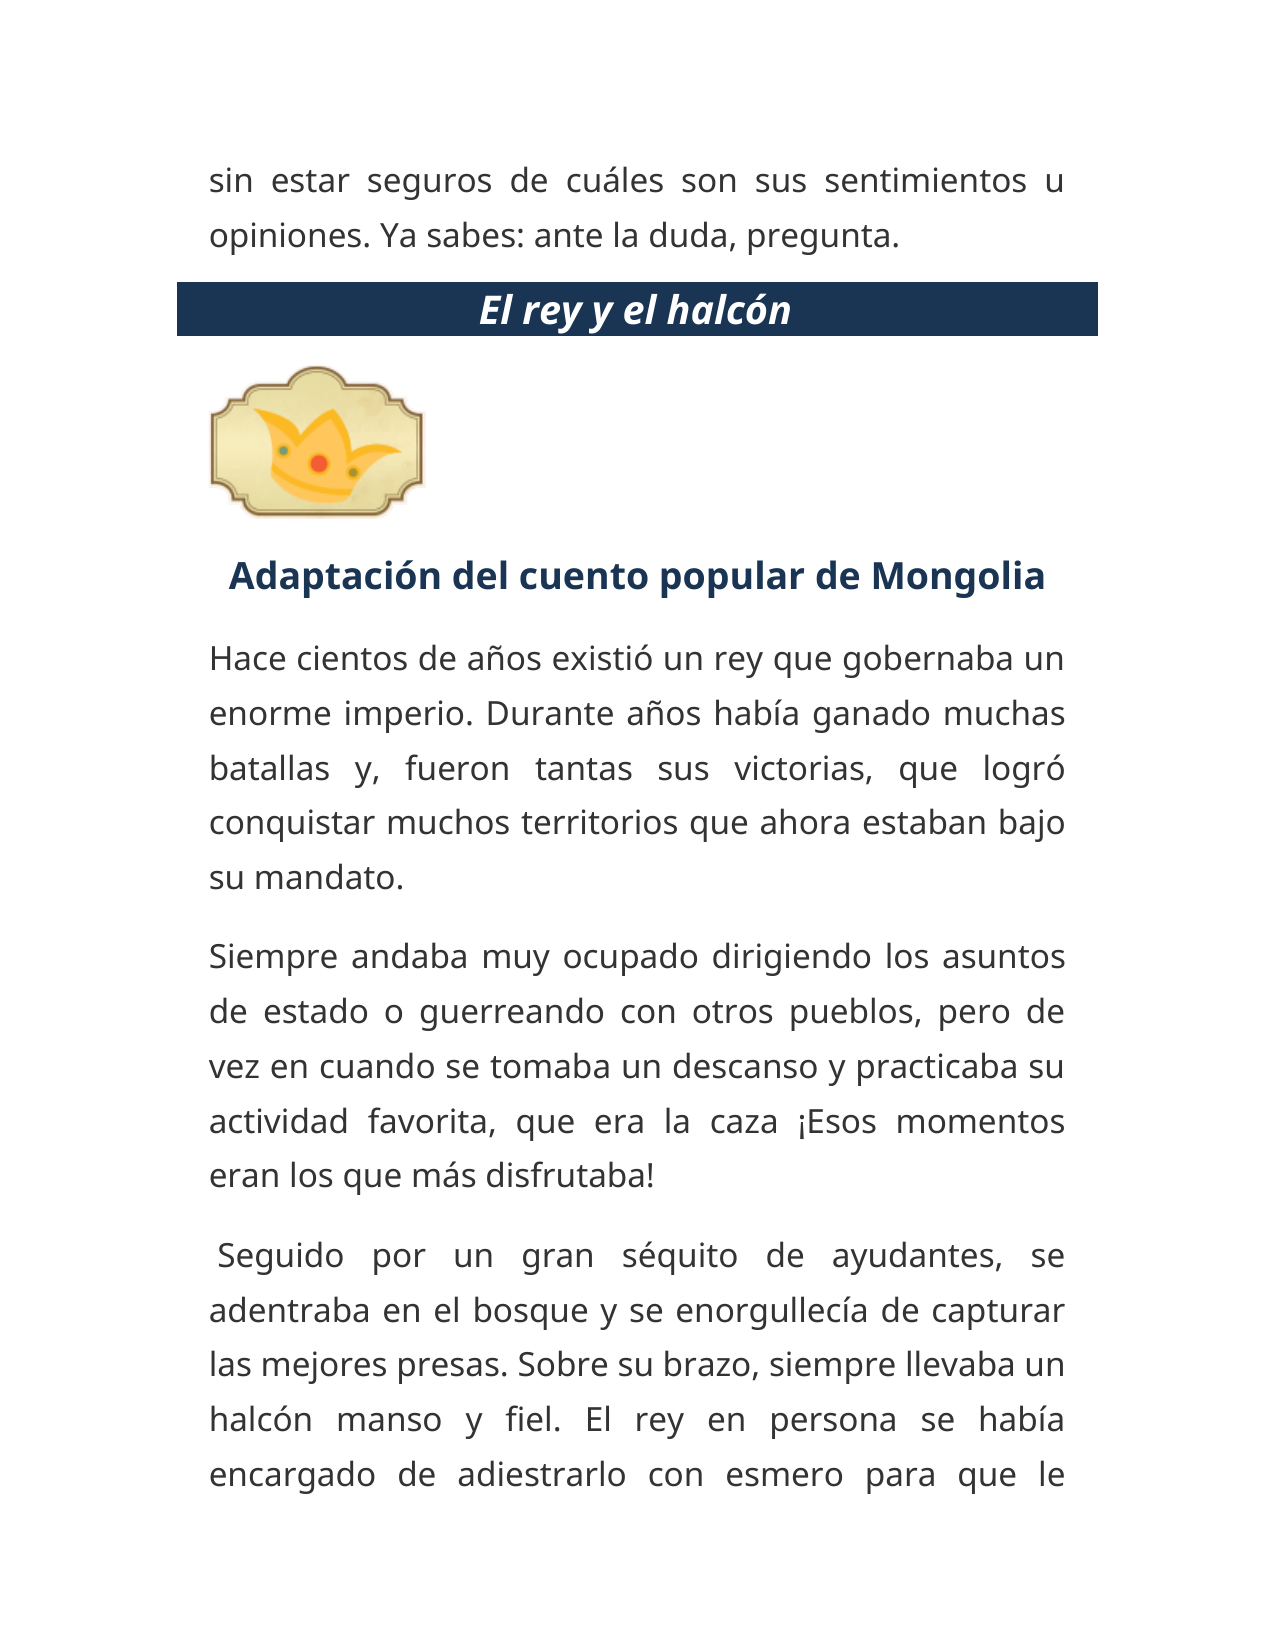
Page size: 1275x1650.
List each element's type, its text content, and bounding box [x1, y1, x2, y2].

picture [208, 365, 426, 519]
subtitle Adaptación del cuento popular de Mongolia [177, 549, 1098, 601]
subtitle El rey y el halcón [177, 282, 1098, 336]
text Hace cientos de años existió un rey que gobernaba un enorme imperio. Durante años había ganado muchas batallas y, fueron tantas sus victorias, que logró conquistar muchos territorios que ahora estaban bajo su mandato. [208, 626, 1067, 899]
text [208, 1222, 1067, 1496]
text Siempre andaba muy ocupado dirigiendo los asuntos de estado o guerreando con otros pueblos, pero de vez en cuando se tomaba un descanso y practicaba su actividad favorita, que era la caza ¡Esos momentos eran los que más disfrutaba! [208, 924, 1067, 1197]
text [208, 148, 1067, 257]
